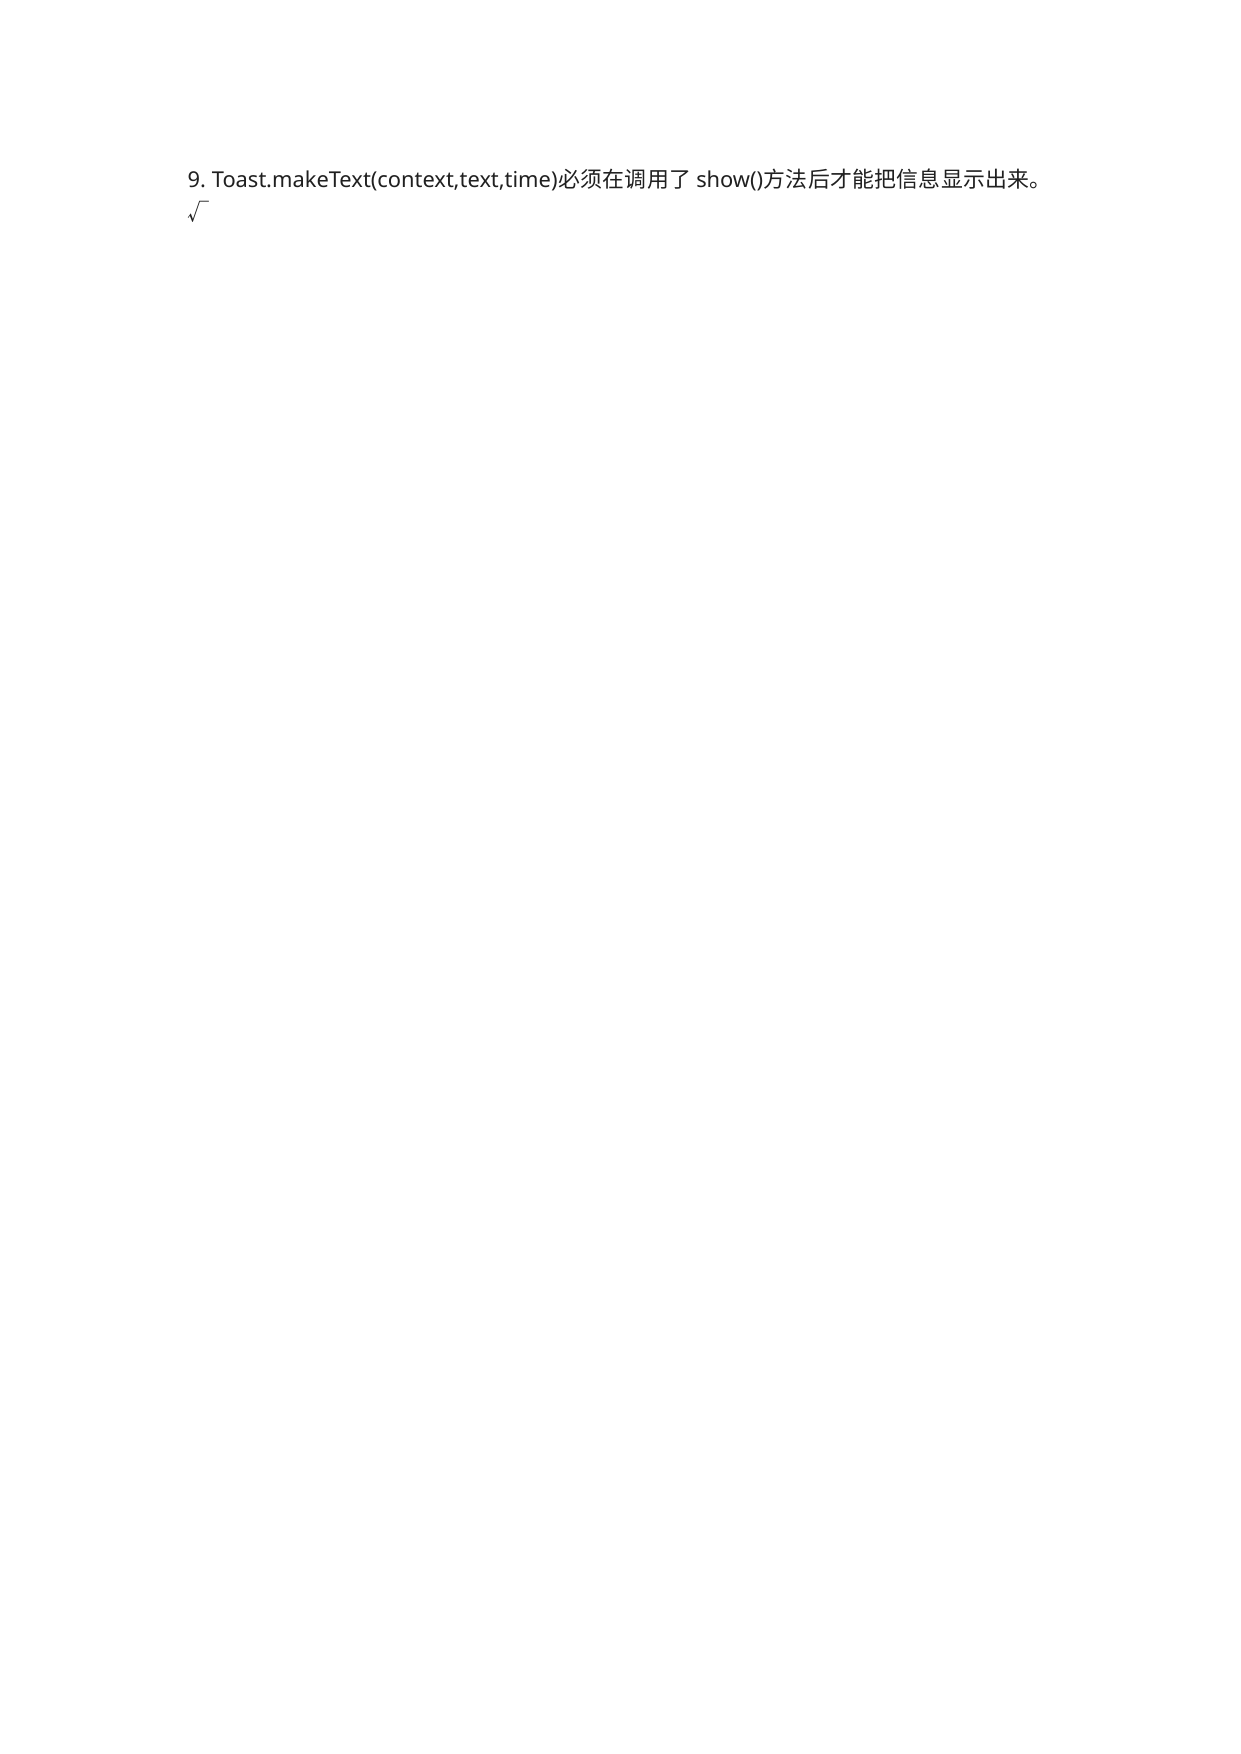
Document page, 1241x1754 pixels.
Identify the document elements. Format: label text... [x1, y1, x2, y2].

list Toast.makeText(context,text,time)必须在调用了show()方法后才能把信息显示出来。√ [187, 162, 1053, 227]
